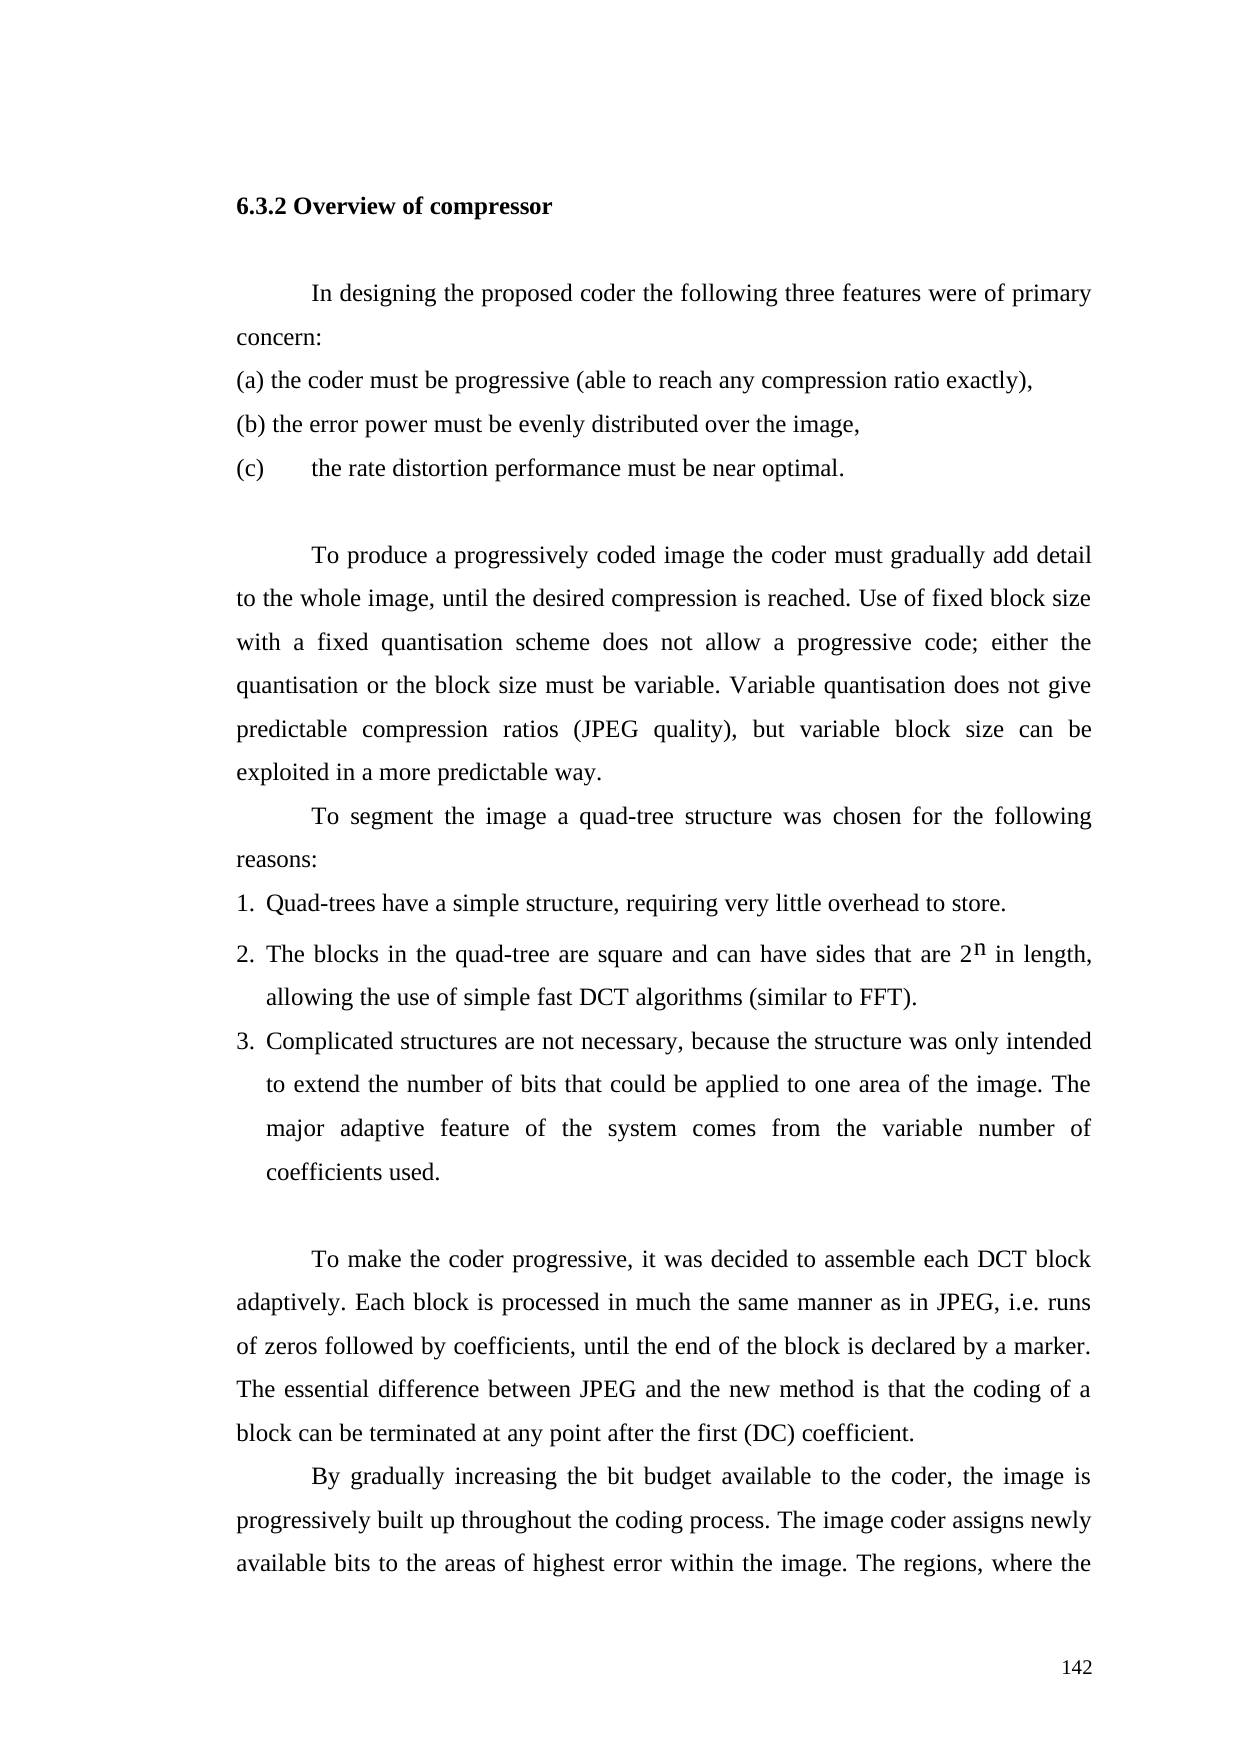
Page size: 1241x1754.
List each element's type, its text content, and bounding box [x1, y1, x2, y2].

list The blocks in the quad-tree are square and can have sides that are 2n in length, allowing the use of simple fast DCT algorithms (similar to FFT). [236, 931, 1092, 1011]
text To produce a progressively coded image the coder must gradually add detail to the whole image, until the desired compression is reached. Use of fixed block size with a fixed quantisation scheme does not allow a progressive code; either the quantisation or the block size must be variable. Variable quantisation does not give predictable compression ratios (JPEG quality), but variable block size can be exploited in a more predictable way. [236, 539, 1092, 786]
list Complicated structures are not necessary, because the structure was only intended to extend the number of bits that could be applied to one area of the image. The major adaptive feature of the system comes from the variable number of coefficients used. [236, 1026, 1092, 1185]
text To make the coder progressive, it was decided to assemble each DCT block adaptively. Each block is processed in much the same manner as in JPEG, i.e. runs of zeros followed by coefficients, until the end of the block is declared by a marker. The essential difference between JPEG and the new method is that the coding of a block can be terminated at any point after the first (DC) coefficient. [236, 1243, 1092, 1447]
text In designing the proposed coder the following three features were of primary concern: [236, 278, 1092, 351]
text (a) the coder must be progressive (able to reach any compression ratio exactly), [236, 365, 1092, 394]
text (b) the error power must be evenly distributed over the image, [236, 409, 1092, 438]
text 6.3.2 Overview of compressor [236, 191, 1092, 220]
text To segment the image a quad-tree structure was chosen for the following reasons: [236, 801, 1092, 873]
list Quad-trees have a simple structure, requiring very little overhead to store. [236, 888, 1092, 917]
list the rate distortion performance must be near optimal. [236, 452, 1092, 482]
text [236, 1461, 1092, 1577]
